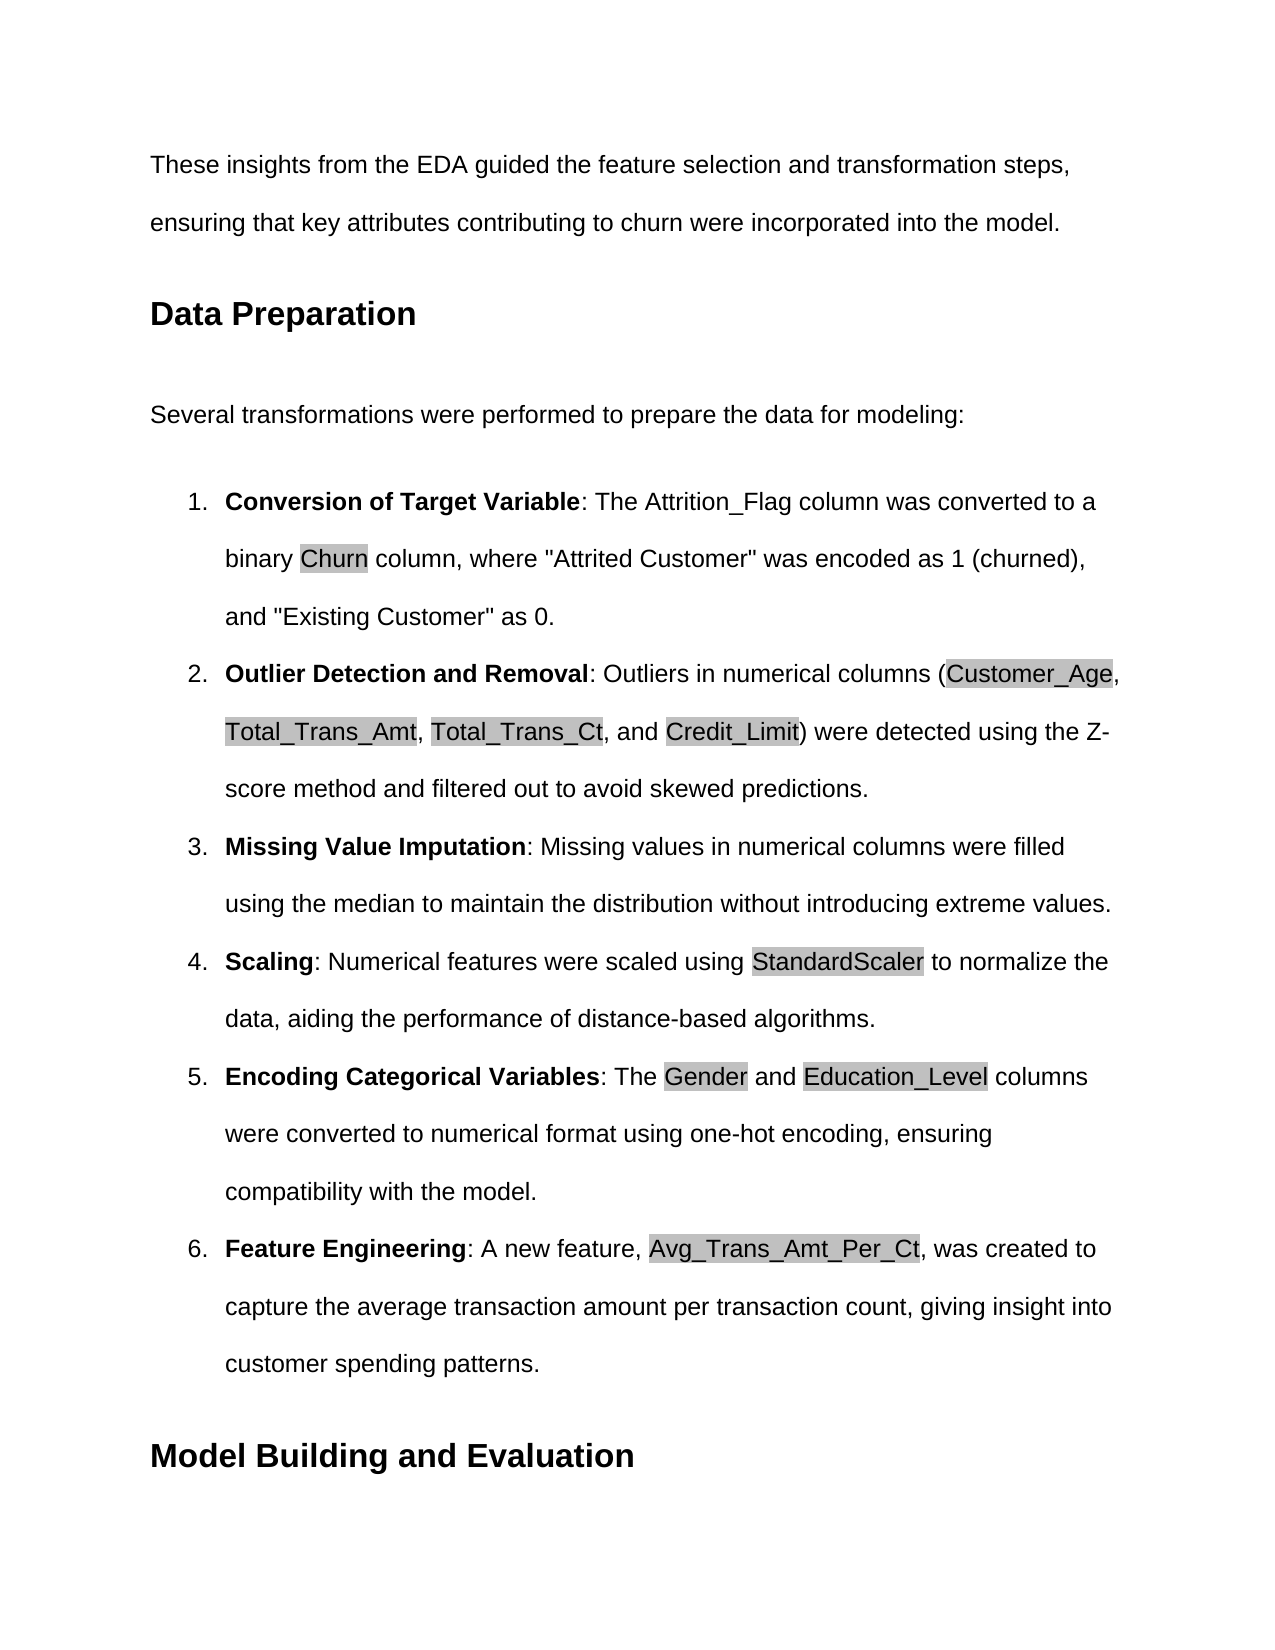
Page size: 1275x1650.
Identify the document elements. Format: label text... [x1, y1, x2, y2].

text These insights from the EDA guided the feature selection and transformation steps, ensuring that key attributes contributing to churn were incorporated into the model. [150, 150, 1125, 236]
list Outlier Detection and Removal: Outliers in numerical columns (Customer_Age, Total_Trans_Amt, Total_Trans_Ct, and Credit_Limit) were detected using the Z-score method and filtered out to avoid skewed predictions. [187, 659, 1125, 803]
text Model Building and Evaluation [150, 1436, 1125, 1474]
list Conversion of Target Variable: The Attrition_Flag column was converted to a binary Churn column, where "Attrited Customer" was encoded as 1 (churned), and "Existing Customer" as 0. [187, 487, 1125, 631]
text Data Preparation [150, 294, 1125, 333]
list Encoding Categorical Variables: The Gender and Education_Level columns were converted to numerical format using one-hot encoding, ensuring compatibility with the model. [187, 1062, 1125, 1206]
list Feature Engineering: A new feature, Avg_Trans_Amt_Per_Ct, was created to capture the average transaction amount per transaction count, giving insight into customer spending patterns. [187, 1234, 1125, 1378]
text Several transformations were performed to prepare the data for modeling: [150, 400, 1125, 429]
list Scaling: Numerical features were scaled using StandardScaler to normalize the data, aiding the performance of distance-based algorithms. [187, 947, 1125, 1033]
list Missing Value Imputation: Missing values in numerical columns were filled using the median to maintain the distribution without introducing extreme values. [187, 832, 1125, 918]
